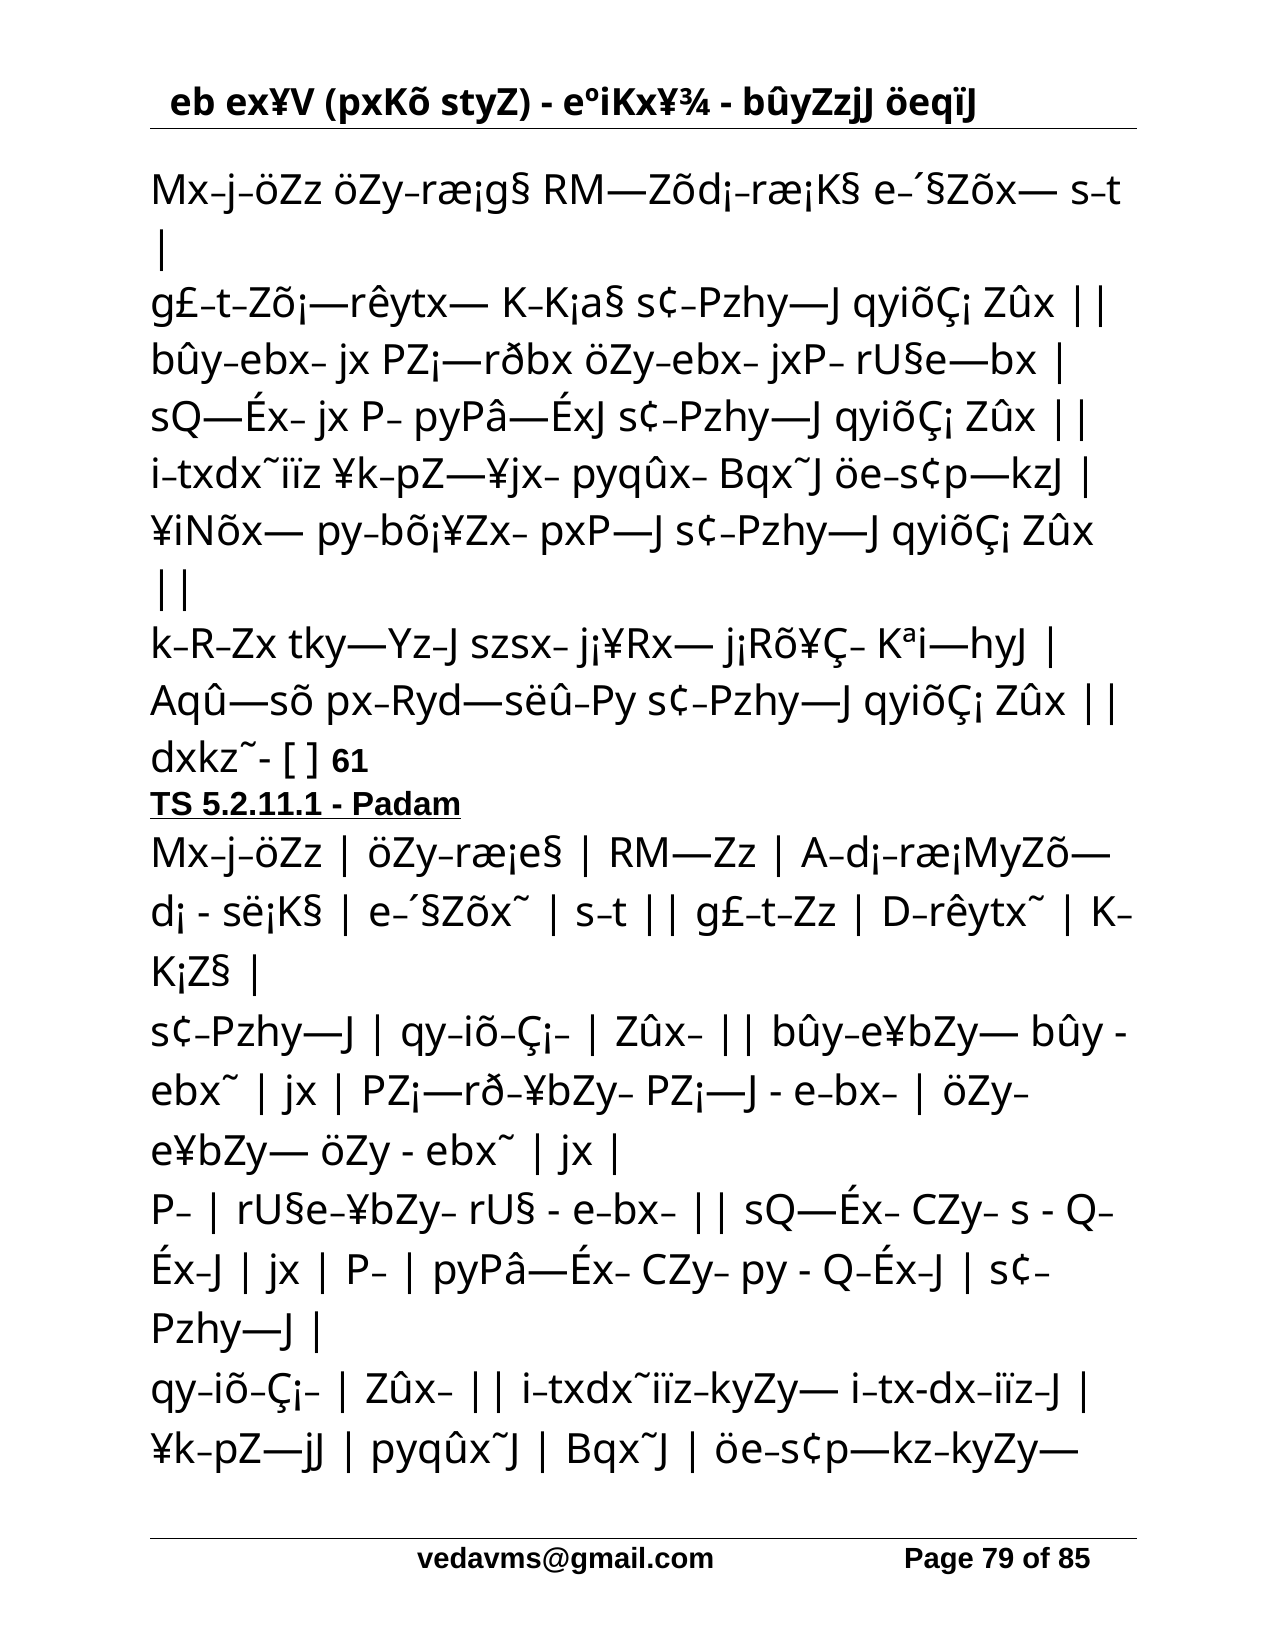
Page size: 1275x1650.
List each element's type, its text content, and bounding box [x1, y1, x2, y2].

text bûy–ebx– jx PZ¡—rðbx öZy–ebx– jxP– rU§e—bx | [150, 330, 1137, 387]
text dxkz˜- [ ] 61 [150, 727, 1137, 784]
text k–R–Zx tky—Yz–J szsx– j¡¥Rx— j¡Rõ¥Ç– Kªi—hyJ | [150, 614, 1137, 671]
text Mx–j–öZz | öZy–ræ¡e§ | RM—Zz | A–d¡–ræ¡MyZõ—d¡ - së¡K§ | e–´§Zõx˜ | s–t || g£–t–Zz | D–rêytx˜ | K–K¡Z§ | [150, 823, 1137, 998]
text sQ—Éx– jx P– pyPâ—ÉxJ s¢–Pzhy—J qyiõÇ¡ Zûx || [150, 387, 1137, 443]
text i–txdx˜iïz ¥k–pZ—¥jx– pyqûx– Bqx˜J öe–s¢p—kzJ | [150, 443, 1137, 500]
text Mx–j–öZz öZy–ræ¡g§ RM—Zõd¡–ræ¡K§ e–´§Zõx— s–t | [150, 160, 1137, 273]
text ¥iNõx— py–bõ¡¥Zx– pxP—J s¢–Pzhy—J qyiõÇ¡ Zûx || [150, 500, 1137, 614]
text TS 5.2.11.1 - Padam [150, 784, 1137, 823]
text P– | rU§e–¥bZy– rU§ - e–bx– || sQ—Éx– CZy– s - Q–Éx–J | jx | P– | pyPâ—Éx– CZy– py - Q–Éx–J | s¢–Pzhy—J | [150, 1180, 1137, 1356]
text g£–t–Zõ¡—rêytx— K–K¡a§ s¢–Pzhy—J qyiõÇ¡ Zûx || [150, 273, 1137, 330]
text Aqû—sõ px–Ryd—sëû–Py s¢–Pzhy—J qyiõÇ¡ Zûx || [150, 671, 1137, 727]
text s¢–Pzhy—J | qy–iõ–Ç¡– | Zûx– || bûy–e¥bZy— bûy - ebx˜ | jx | PZ¡—rð–¥bZy– PZ¡—J - e–bx– | öZy–e¥bZy— öZy - ebx˜ | jx | [150, 1001, 1137, 1177]
